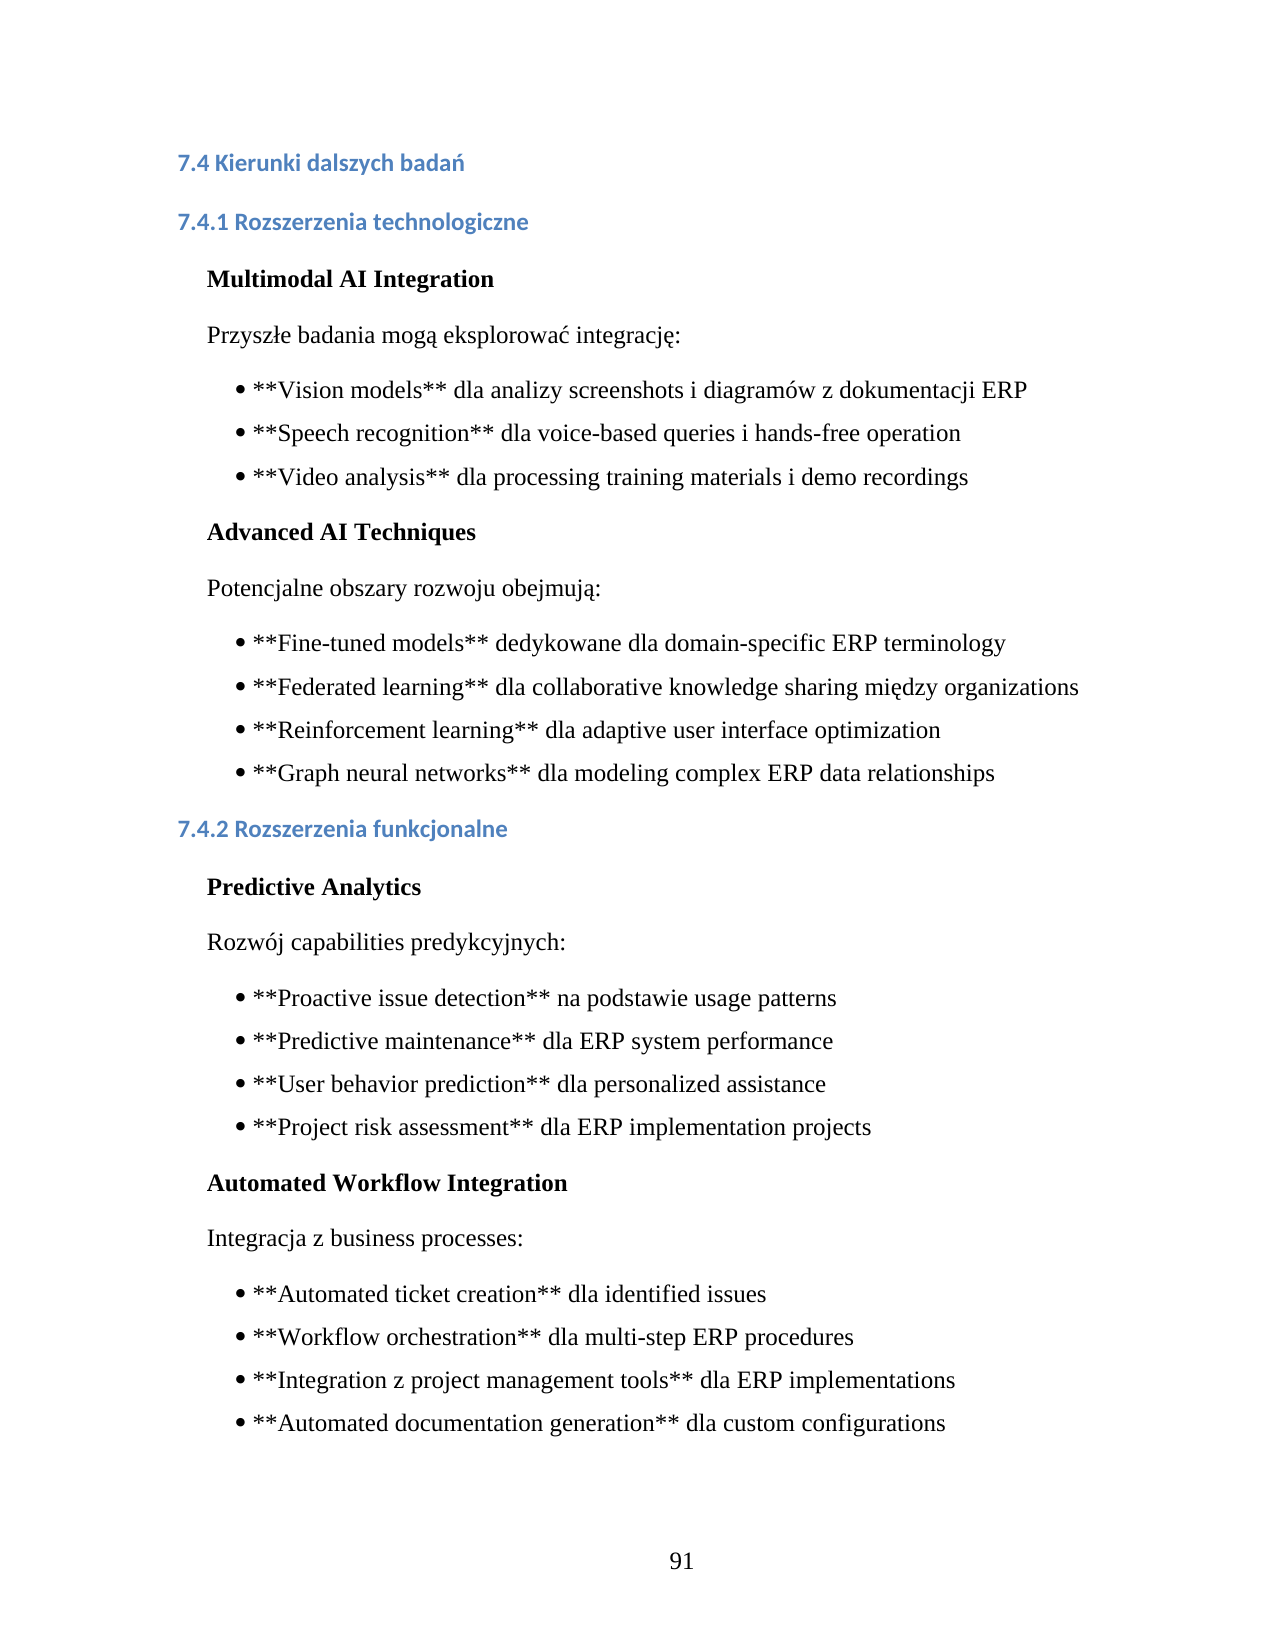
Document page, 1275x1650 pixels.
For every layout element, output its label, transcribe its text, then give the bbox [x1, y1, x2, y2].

list **Project risk assessment** dla ERP implementation projects [236, 1112, 1157, 1141]
text Integracja z business processes: [177, 1223, 1157, 1252]
list **Automated ticket creation** dla identified issues [236, 1279, 1157, 1308]
text Potencjalne obszary rozwoju obejmują: [177, 573, 1157, 602]
list **Vision models** dla analizy screenshots i diagramów z dokumentacji ERP [236, 375, 1157, 404]
list **Automated documentation generation** dla custom configurations [236, 1408, 1157, 1437]
list **Fine-tuned models** dedykowane dla domain-specific ERP terminology [236, 628, 1157, 657]
list **Speech recognition** dla voice-based queries i hands-free operation [236, 418, 1157, 447]
list **Federated learning** dla collaborative knowledge sharing między organizations [236, 672, 1157, 700]
list **Reinforcement learning** dla adaptive user interface optimization [236, 715, 1157, 743]
list **User behavior prediction** dla personalized assistance [236, 1069, 1157, 1098]
subtitle 7.4.2 Rozszerzenia funkcjonalne [177, 813, 1157, 844]
list **Video analysis** dla processing training materials i demo recordings [236, 462, 1157, 490]
text Advanced AI Techniques [177, 517, 1157, 546]
list **Workflow orchestration** dla multi-step ERP procedures [236, 1322, 1157, 1351]
subtitle 7.4 Kierunki dalszych badań [177, 148, 1157, 178]
subtitle 7.4.1 Rozszerzenia technologiczne [177, 206, 1157, 236]
list **Graph neural networks** dla modeling complex ERP data relationships [236, 758, 1157, 787]
list **Integration z project management tools** dla ERP implementations [236, 1365, 1157, 1394]
text Predictive Analytics [177, 872, 1157, 900]
text Automated Workflow Integration [177, 1168, 1157, 1197]
list **Predictive maintenance** dla ERP system performance [236, 1026, 1157, 1055]
text Przyszłe badania mogą eksplorować integrację: [177, 320, 1157, 348]
list **Proactive issue detection** na podstawie usage patterns [236, 983, 1157, 1012]
text Multimodal AI Integration [177, 264, 1157, 293]
text Rozwój capabilities predykcyjnych: [177, 927, 1157, 956]
